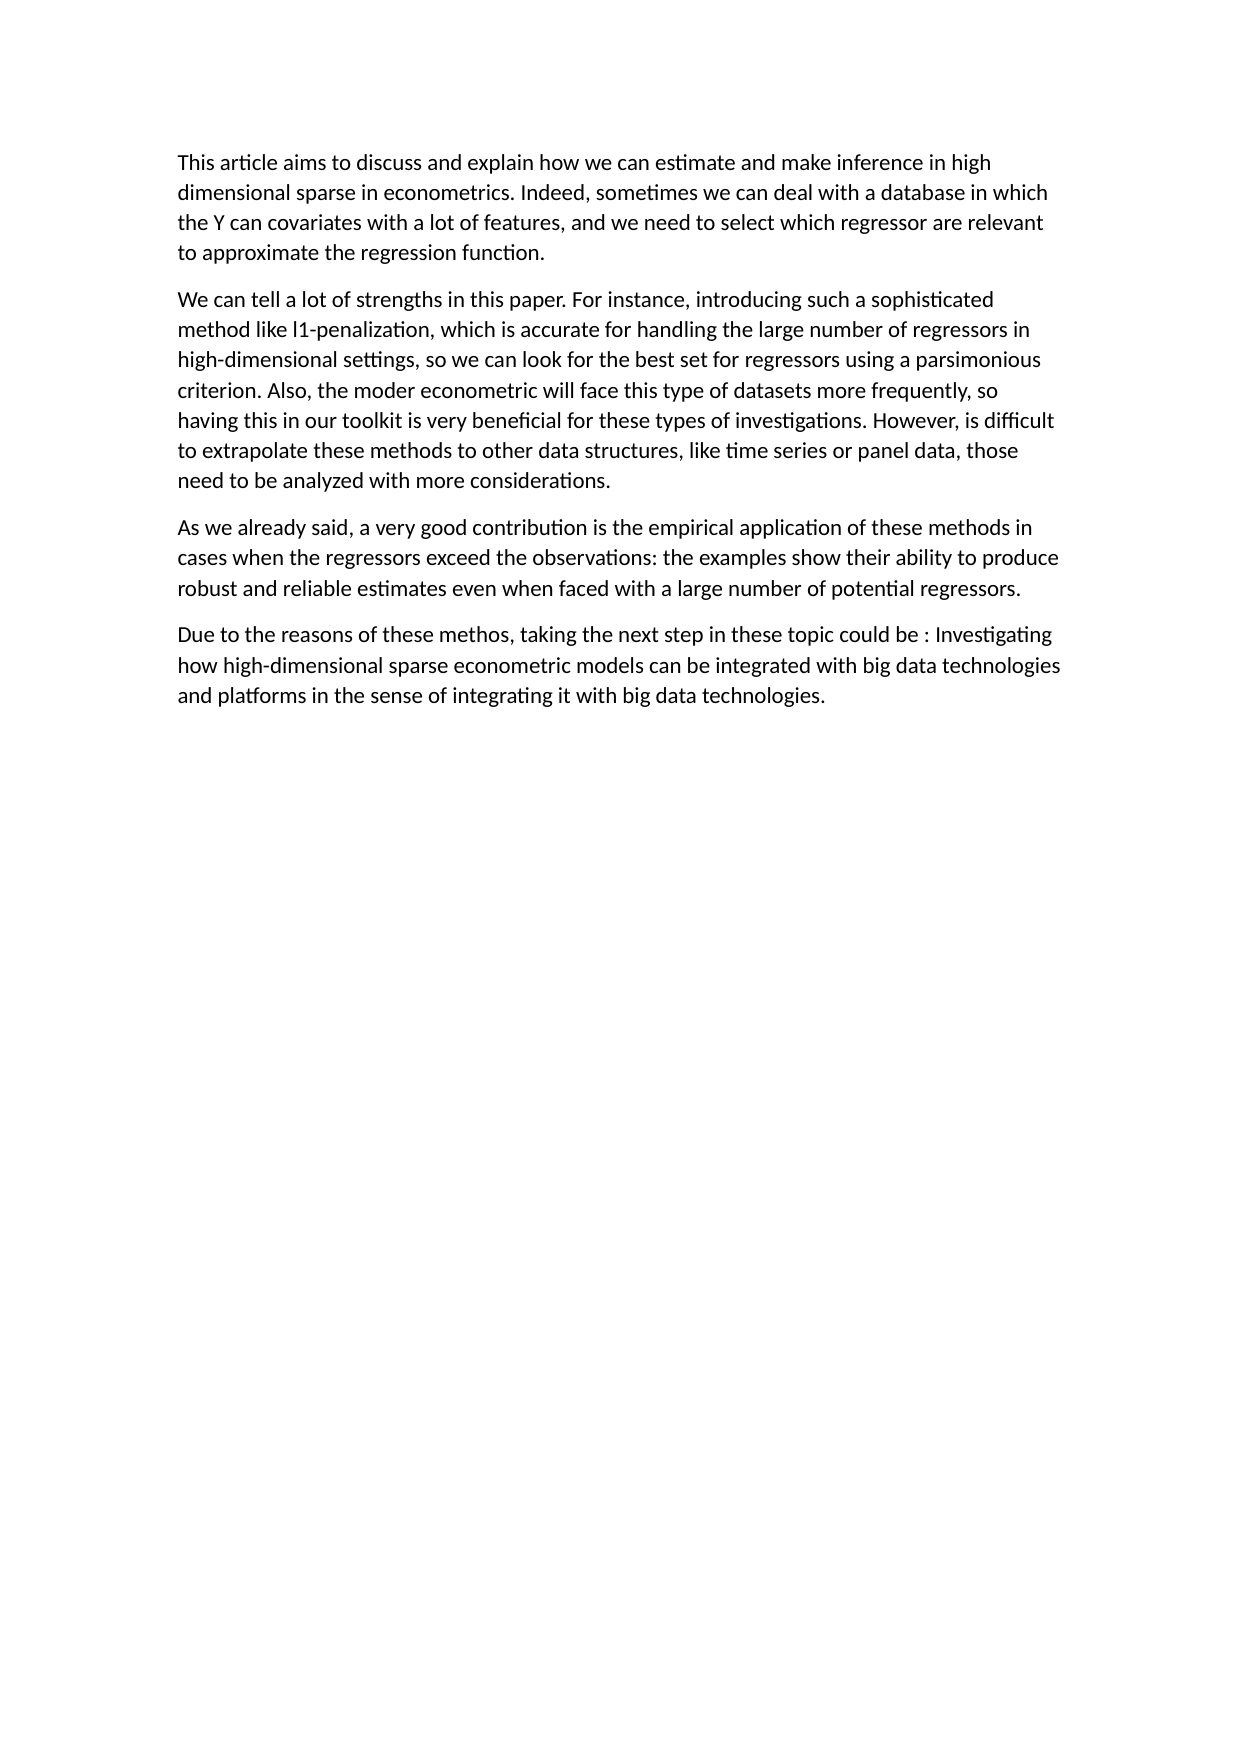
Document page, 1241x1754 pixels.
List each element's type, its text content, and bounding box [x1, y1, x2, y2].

text As we already said, a very good contribution is the empirical application of these methods in cases when the regressors exceed the observations: the examples show their ability to produce robust and reliable estimates even when faced with a large number of potential regressors. [177, 513, 1063, 602]
text This article aims to discuss and explain how we can estimate and make inference in high dimensional sparse in econometrics. Indeed, sometimes we can deal with a database in which the Y can covariates with a lot of features, and we need to select which regressor are relevant to approximate the regression function. [177, 148, 1063, 266]
text We can tell a lot of strengths in this paper. For instance, introducing such a sophisticated method like l1-penalization, which is accurate for handling the large number of regressors in high-dimensional settings, so we can look for the best set for regressors using a parsimonious criterion. Also, the moder econometric will face this type of datasets more frequently, so having this in our toolkit is very beneficial for these types of investigations. However, is difficult to extrapolate these methods to other data structures, like time series or panel data, those need to be analyzed with more considerations. [177, 285, 1063, 494]
text Due to the reasons of these methos, taking the next step in these topic could be : Investigating how high-dimensional sparse econometric models can be integrated with big data technologies and platforms in the sense of integrating it with big data technologies. [177, 621, 1063, 709]
